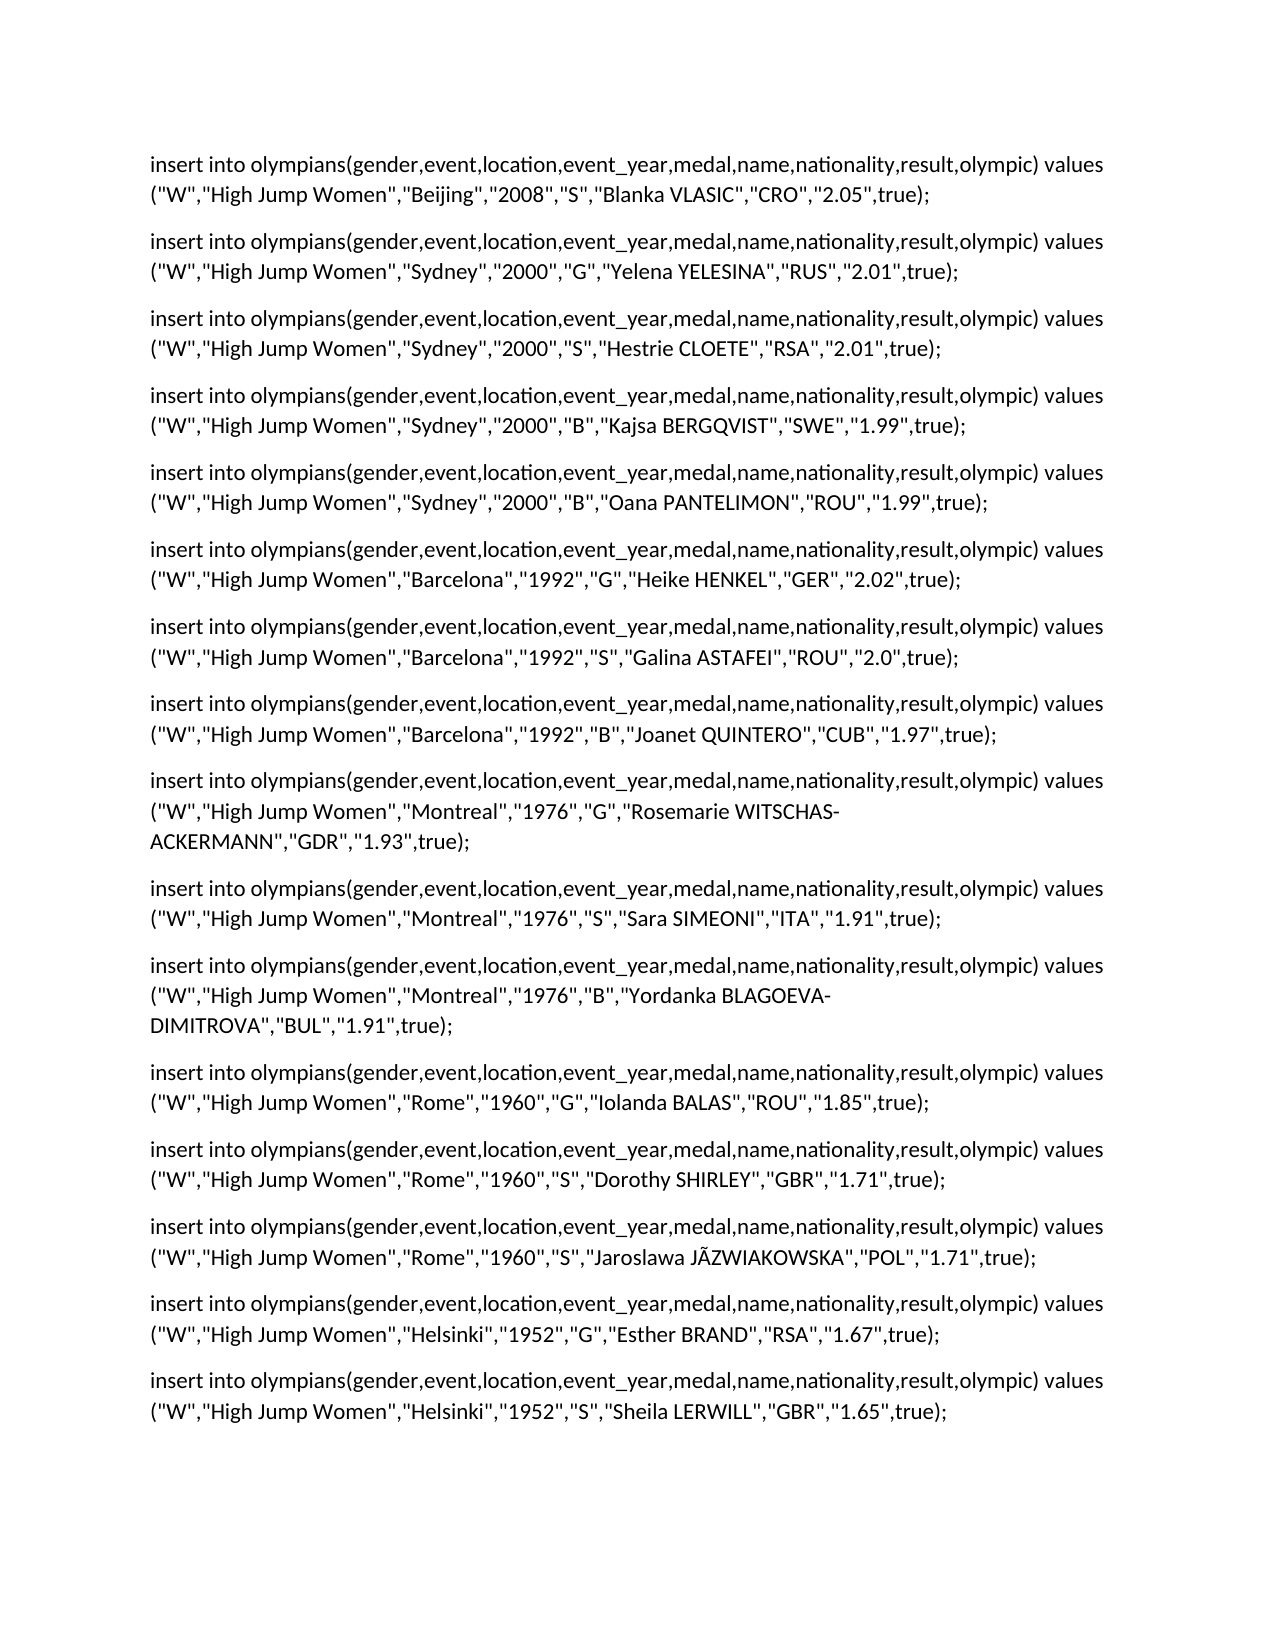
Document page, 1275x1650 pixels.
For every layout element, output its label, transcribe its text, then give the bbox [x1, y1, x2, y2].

text insert into olympians(gender,event,location,event_year,medal,name,nationality,result,olympic) values ("W","High Jump Women","Rome","1960","S","Jaroslawa JÃZWIAKOWSKA","POL","1.71",true); [150, 1212, 1125, 1271]
text insert into olympians(gender,event,location,event_year,medal,name,nationality,result,olympic) values ("W","High Jump Women","Barcelona","1992","B","Joanet QUINTERO","CUB","1.97",true); [150, 689, 1125, 748]
text insert into olympians(gender,event,location,event_year,medal,name,nationality,result,olympic) values ("W","High Jump Women","Sydney","2000","S","Hestrie CLOETE","RSA","2.01",true); [150, 304, 1125, 362]
text insert into olympians(gender,event,location,event_year,medal,name,nationality,result,olympic) values ("W","High Jump Women","Rome","1960","G","Iolanda BALAS","ROU","1.85",true); [150, 1058, 1125, 1117]
text insert into olympians(gender,event,location,event_year,medal,name,nationality,result,olympic) values ("W","High Jump Women","Montreal","1976","S","Sara SIMEONI","ITA","1.91",true); [150, 874, 1125, 932]
text insert into olympians(gender,event,location,event_year,medal,name,nationality,result,olympic) values ("W","High Jump Women","Helsinki","1952","S","Sheila LERWILL","GBR","1.65",true); [150, 1367, 1125, 1425]
text insert into olympians(gender,event,location,event_year,medal,name,nationality,result,olympic) values ("W","High Jump Women","Barcelona","1992","G","Heike HENKEL","GER","2.02",true); [150, 535, 1125, 594]
text insert into olympians(gender,event,location,event_year,medal,name,nationality,result,olympic) values ("W","High Jump Women","Beijing","2008","S","Blanka VLASIC","CRO","2.05",true); [150, 150, 1125, 208]
text insert into olympians(gender,event,location,event_year,medal,name,nationality,result,olympic) values ("W","High Jump Women","Helsinki","1952","G","Esther BRAND","RSA","1.67",true); [150, 1289, 1125, 1348]
text insert into olympians(gender,event,location,event_year,medal,name,nationality,result,olympic) values ("W","High Jump Women","Rome","1960","S","Dorothy SHIRLEY","GBR","1.71",true); [150, 1135, 1125, 1194]
text insert into olympians(gender,event,location,event_year,medal,name,nationality,result,olympic) values ("W","High Jump Women","Sydney","2000","B","Oana PANTELIMON","ROU","1.99",true); [150, 458, 1125, 517]
text insert into olympians(gender,event,location,event_year,medal,name,nationality,result,olympic) values ("W","High Jump Women","Sydney","2000","B","Kajsa BERGQVIST","SWE","1.99",true); [150, 381, 1125, 439]
text insert into olympians(gender,event,location,event_year,medal,name,nationality,result,olympic) values ("W","High Jump Women","Barcelona","1992","S","Galina ASTAFEI","ROU","2.0",true); [150, 612, 1125, 671]
text insert into olympians(gender,event,location,event_year,medal,name,nationality,result,olympic) values ("W","High Jump Women","Montreal","1976","B","Yordanka BLAGOEVA-DIMITROVA","BUL","1.91",true); [150, 951, 1125, 1039]
text insert into olympians(gender,event,location,event_year,medal,name,nationality,result,olympic) values ("W","High Jump Women","Sydney","2000","G","Yelena YELESINA","RUS","2.01",true); [150, 227, 1125, 285]
text insert into olympians(gender,event,location,event_year,medal,name,nationality,result,olympic) values ("W","High Jump Women","Montreal","1976","G","Rosemarie WITSCHAS-ACKERMANN","GDR","1.93",true); [150, 767, 1125, 855]
